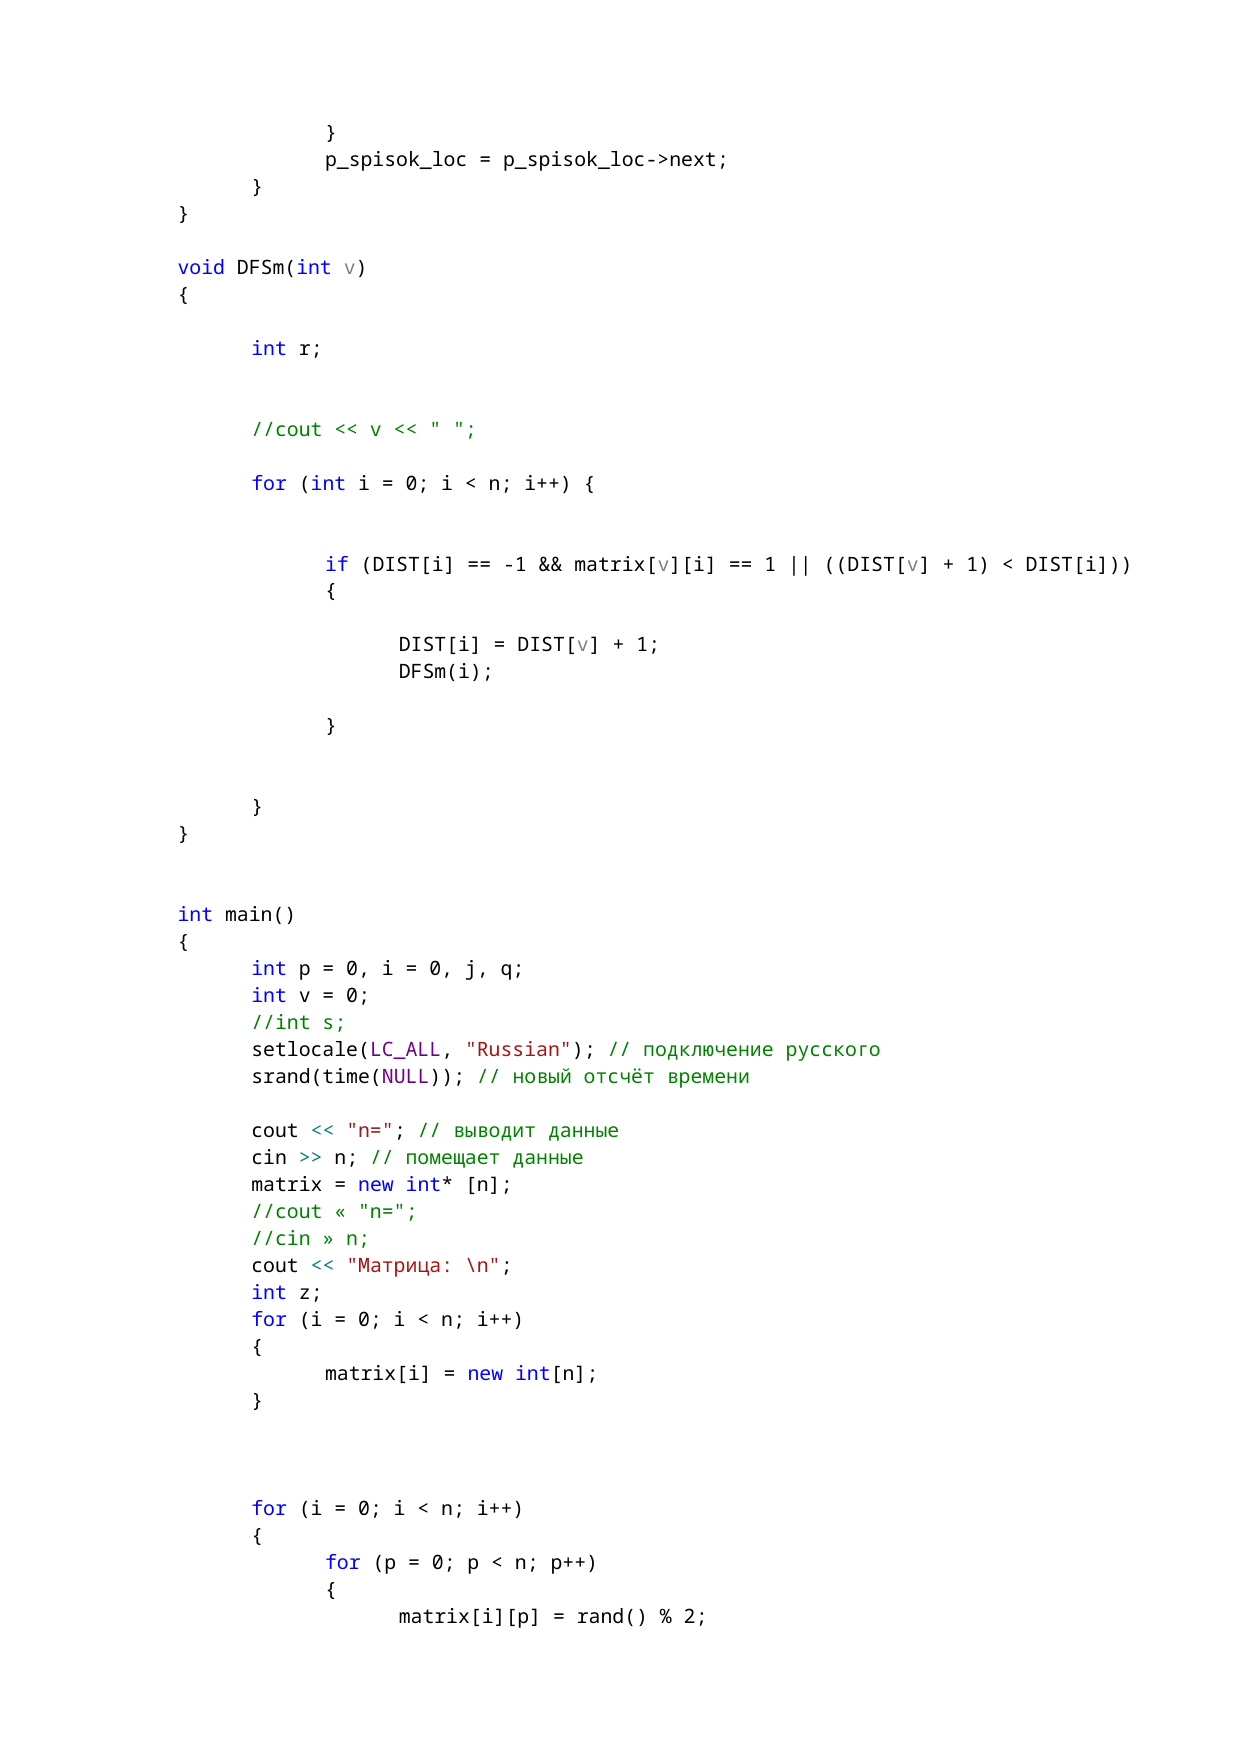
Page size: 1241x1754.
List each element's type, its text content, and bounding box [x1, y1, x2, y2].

text int v = 0; [177, 981, 1152, 1008]
text cout << "Матрица: \n"; [177, 1251, 1152, 1278]
text //cout << v << " "; [177, 415, 1152, 442]
text int r; [177, 334, 1152, 361]
text p_spisok_loc = p_spisok_loc->next; [177, 145, 1152, 172]
text { [177, 1332, 1152, 1359]
text int main() [177, 901, 1152, 927]
text int p = 0, i = 0, j, q; [177, 954, 1152, 981]
text { [177, 927, 1152, 954]
text } [177, 1386, 1152, 1413]
text cout << "n="; // выводит данные [177, 1116, 1152, 1143]
text { [177, 577, 1152, 604]
text //int s; [177, 1008, 1152, 1035]
text } [177, 712, 1152, 739]
text { [177, 1575, 1152, 1602]
text int z; [177, 1278, 1152, 1305]
text } [177, 793, 1152, 819]
text { [177, 1521, 1152, 1548]
text setlocale(LC_ALL, "Russian"); // подключение русского [177, 1035, 1152, 1062]
text matrix[i] = new int[n]; [177, 1359, 1152, 1386]
text cin >> n; // помещает данные [177, 1143, 1152, 1170]
text for (i = 0; i < n; i++) [177, 1305, 1152, 1332]
text } [177, 819, 1152, 847]
text } [177, 172, 1152, 199]
text //cin » n; [177, 1224, 1152, 1251]
text for (int i = 0; i < n; i++) { [177, 469, 1152, 496]
text DFSm(i); [177, 658, 1152, 685]
text void DFSm(int v) [177, 253, 1152, 280]
text //cout « "n="; [177, 1197, 1152, 1224]
text } [177, 199, 1152, 226]
text srand(time(NULL)); // новый отсчёт времени [177, 1062, 1152, 1089]
text if (DIST[i] == -1 && matrix[v][i] == 1 || ((DIST[v] + 1) < DIST[i])) [177, 550, 1152, 577]
text for (i = 0; i < n; i++) [177, 1494, 1152, 1521]
text } [177, 118, 1152, 145]
text matrix = new int* [n]; [177, 1170, 1152, 1197]
text { [177, 280, 1152, 307]
text DIST[i] = DIST[v] + 1; [177, 631, 1152, 658]
text matrix[i][p] = rand() % 2; [177, 1602, 1152, 1629]
text for (p = 0; p < n; p++) [177, 1548, 1152, 1575]
